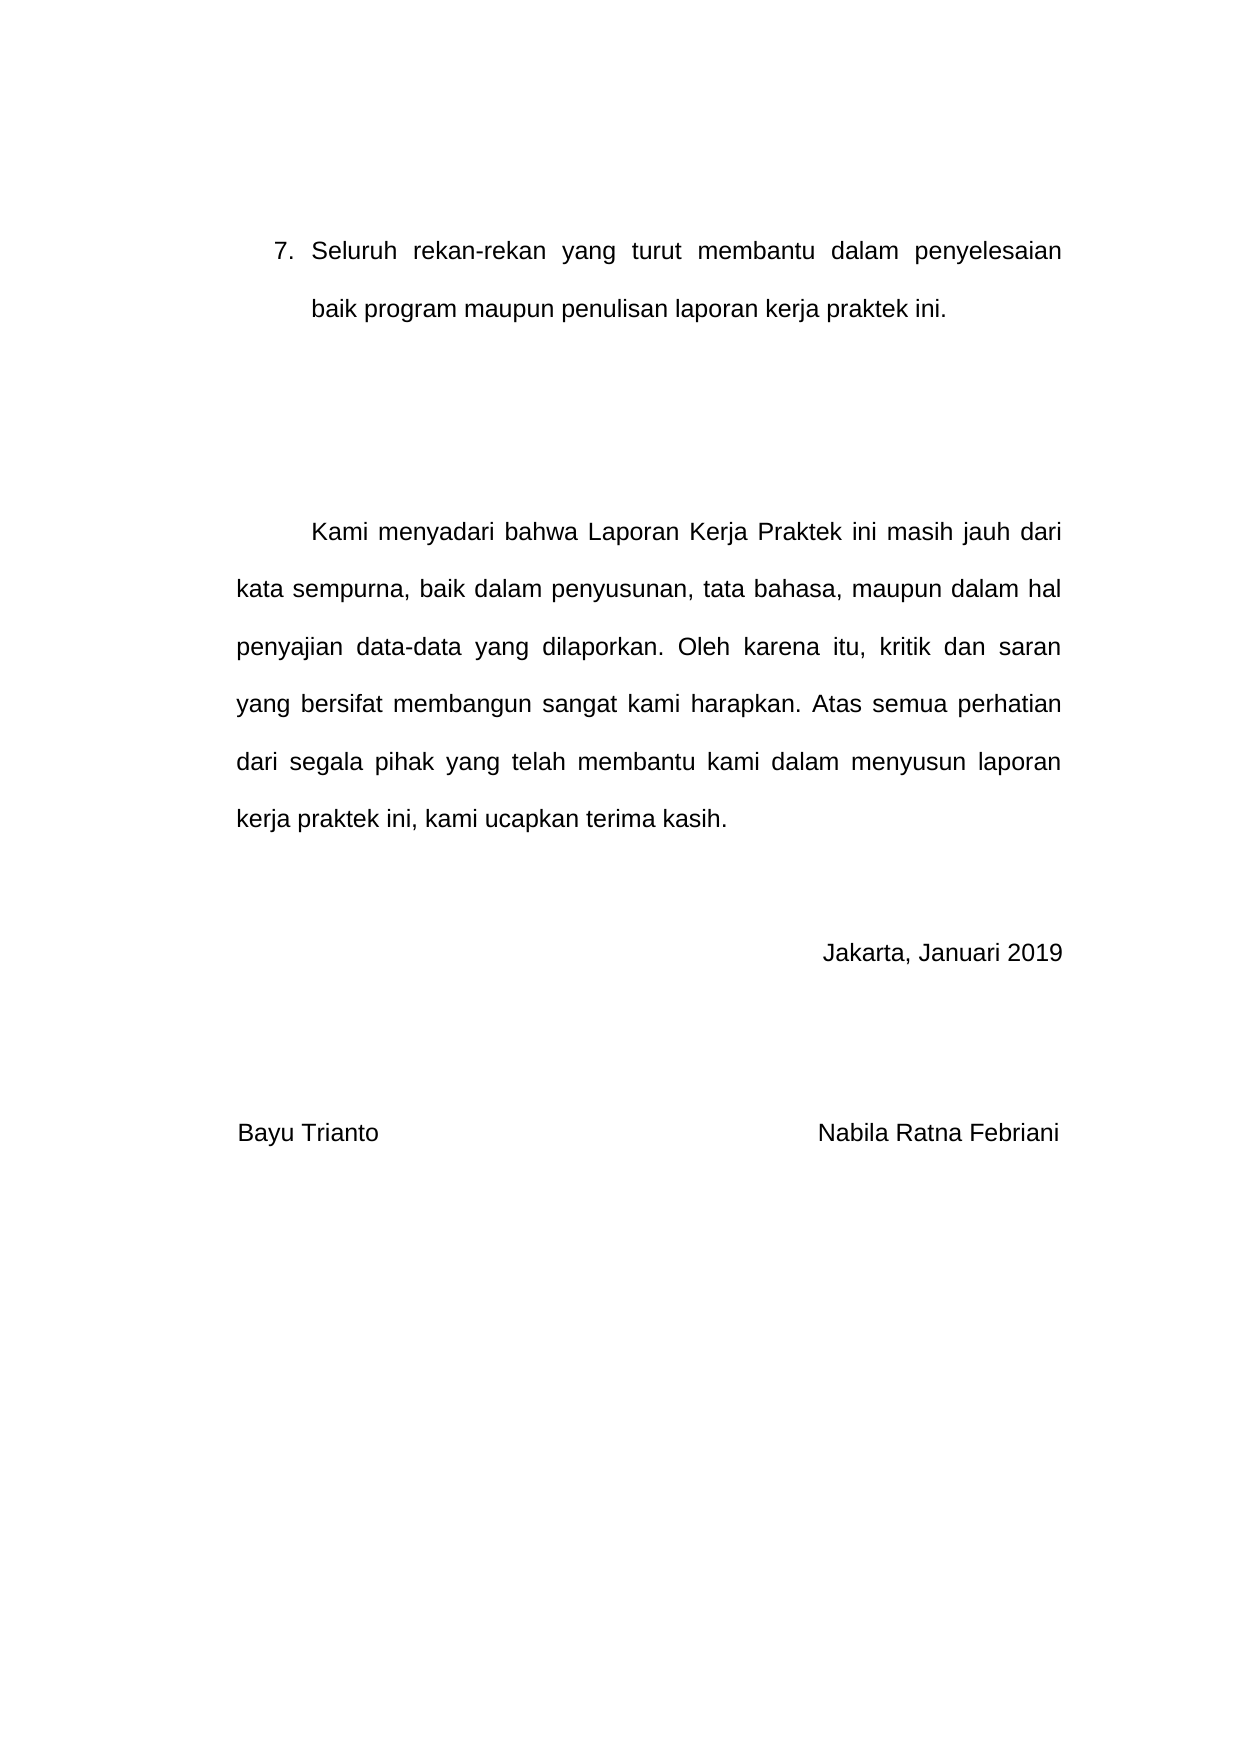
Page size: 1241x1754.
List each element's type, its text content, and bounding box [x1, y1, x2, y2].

text Kami menyadari bahwa Laporan Kerja Praktek ini masih jauh dari kata sempurna, baik dalam penyusunan, tata bahasa, maupun dalam hal penyajian data-data yang dilaporkan. Oleh karena itu, kritik dan saran yang bersifat membangun sangat kami harapkan. Atas semua perhatian dari segala pihak yang telah membantu kami dalam menyusun laporan kerja praktek ini, kami ucapkan terima kasih. [236, 517, 1063, 833]
text Bayu Trianto Nabila Ratna Febriani DAFTAR ISI [236, 1117, 1063, 1146]
list Seluruh rekan-rekan yang turut membantu dalam penyelesaian baik program maupun penulisan laporan kerja praktek ini. [274, 236, 1063, 322]
text Jakarta, Januari 2019 [236, 938, 1063, 967]
